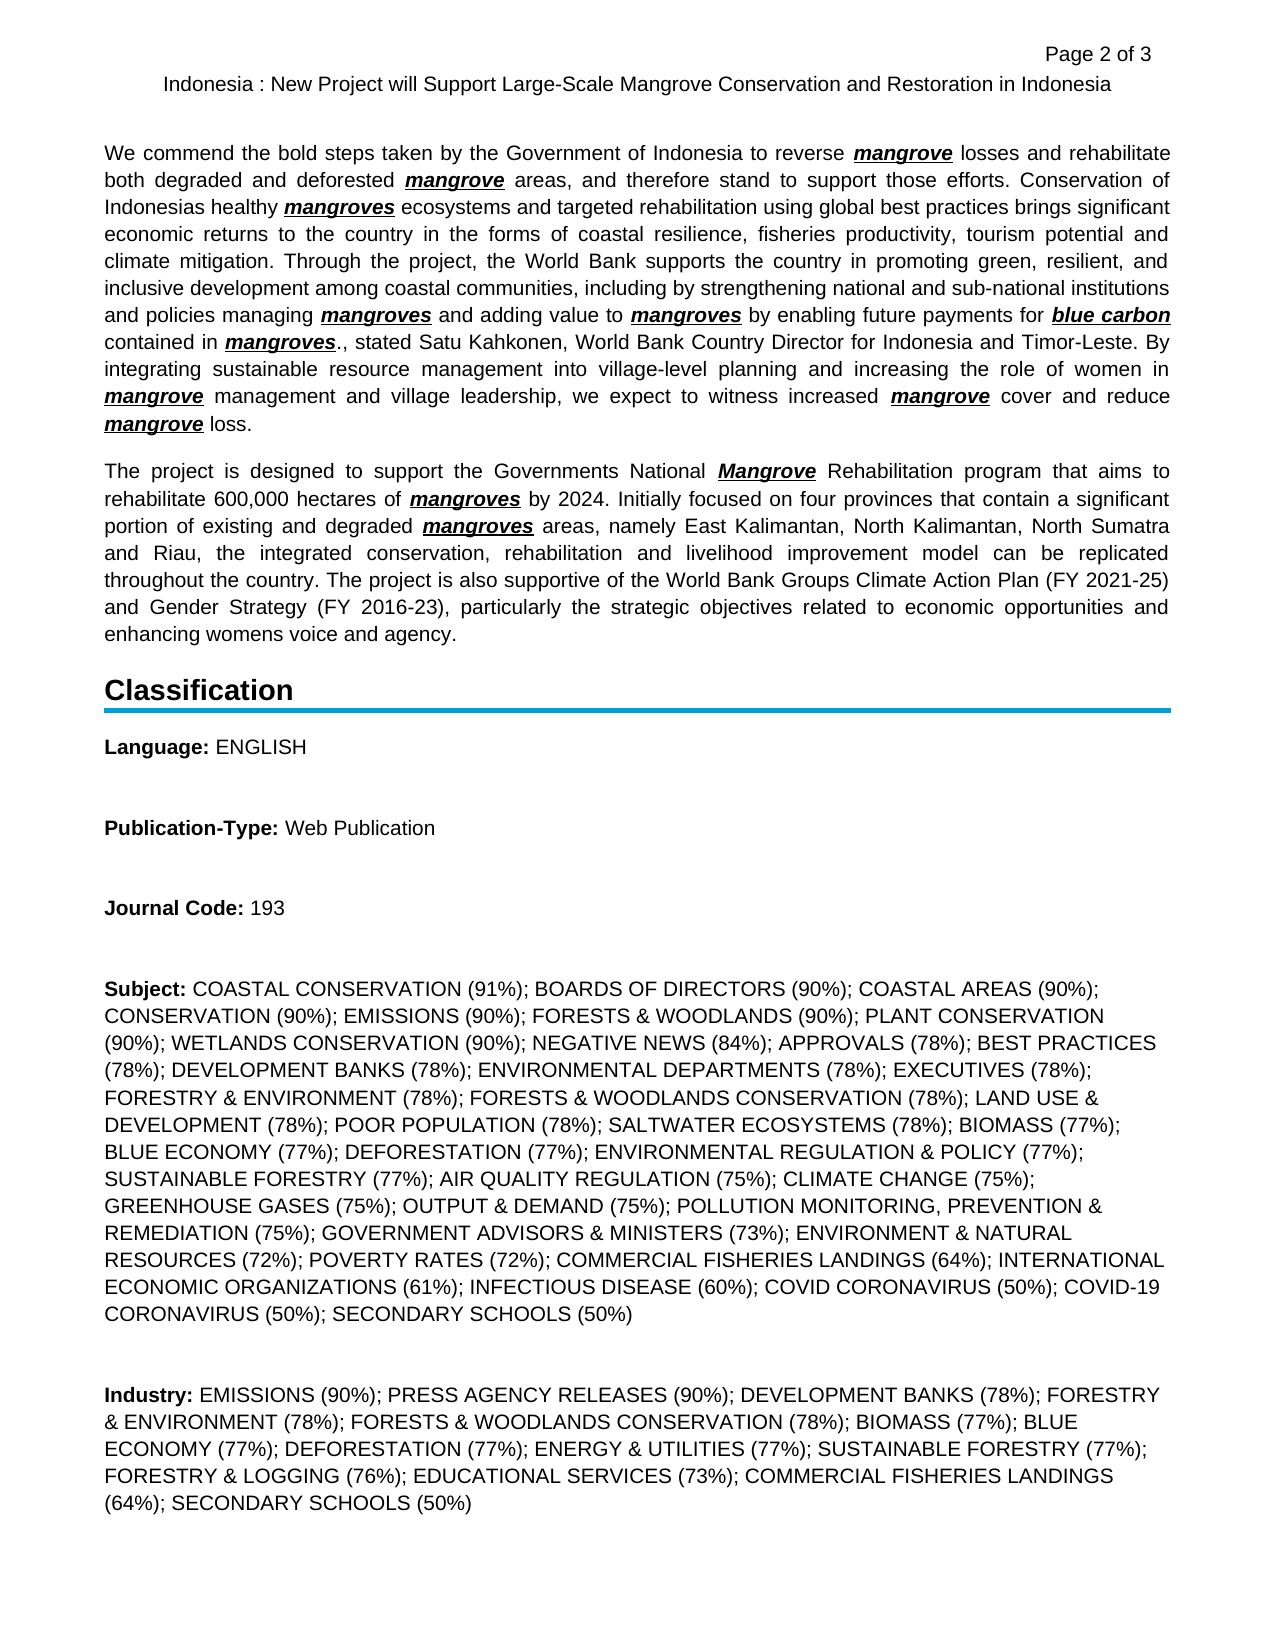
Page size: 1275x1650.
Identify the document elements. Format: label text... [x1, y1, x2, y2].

text Industry: EMISSIONS (90%); PRESS AGENCY RELEASES (90%); DEVELOPMENT BANKS (78%); FORESTRY & ENVIRONMENT (78%); FORESTS & WOODLANDS CONSERVATION (78%); BIOMASS (77%); BLUE ECONOMY (77%); DEFORESTATION (77%); ENERGY & UTILITIES (77%); SUSTAINABLE FORESTRY (77%); FORESTRY & LOGGING (76%); EDUCATIONAL SERVICES (73%); COMMERCIAL FISHERIES LANDINGS (64%); SECONDARY SCHOOLS (50%) [104, 1351, 1171, 1515]
text Journal Code: 193 [104, 864, 1171, 920]
text Publication-Type: Web Publication [104, 783, 1171, 839]
text We commend the bold steps taken by the Government of Indonesia to reverse mangrove losses and rehabilitate both degraded and deforested mangrove areas, and therefore stand to support those efforts. Conservation of Indonesias healthy mangroves ecosystems and targeted rehabilitation using global best practices brings significant economic returns to the country in the forms of coastal resilience, fisheries productivity, tourism potential and climate mitigation. Through the project, the World Bank supports the country in promoting green, resilient, and inclusive development among coastal communities, including by strengthening national and sub-national institutions and policies managing mangroves and adding value to mangroves by enabling future payments for blue carbon contained in mangroves., stated Satu Kahkonen, World Bank Country Director for Indonesia and Timor-Leste. By integrating sustainable resource management into village-level planning and increasing the role of women in mangrove management and village leadership, we expect to witness increased mangrove cover and reduce mangrove loss. [104, 137, 1171, 435]
text The project is designed to support the Governments National Mangrove Rehabilitation program that aims to rehabilitate 600,000 hectares of mangroves by 2024. Initially focused on four provinces that contain a significant portion of existing and degraded mangroves areas, namely East Kalimantan, North Kalimantan, North Sumatra and Riau, the integrated conservation, rehabilitation and livelihood improvement model can be replicated throughout the country. The project is also supportive of the World Bank Groups Climate Action Plan (FY 2021-25) and Gender Strategy (FY 2016-23), particularly the strategic objectives related to economic opportunities and enhancing womens voice and agency. [104, 456, 1171, 646]
text Classification [104, 671, 1171, 706]
text Language: ENGLISH [104, 731, 1171, 758]
text Subject: COASTAL CONSERVATION (91%); BOARDS OF DIRECTORS (90%); COASTAL AREAS (90%); CONSERVATION (90%); EMISSIONS (90%); FORESTS & WOODLANDS (90%); PLANT CONSERVATION (90%); WETLANDS CONSERVATION (90%); NEGATIVE NEWS (84%); APPROVALS (78%); BEST PRACTICES (78%); DEVELOPMENT BANKS (78%); ENVIRONMENTAL DEPARTMENTS (78%); EXECUTIVES (78%); FORESTRY & ENVIRONMENT (78%); FORESTS & WOODLANDS CONSERVATION (78%); LAND USE & DEVELOPMENT (78%); POOR POPULATION (78%); SALTWATER ECOSYSTEMS (78%); BIOMASS (77%); BLUE ECONOMY (77%); DEFORESTATION (77%); ENVIRONMENTAL REGULATION & POLICY (77%); SUSTAINABLE FORESTRY (77%); AIR QUALITY REGULATION (75%); CLIMATE CHANGE (75%); GREENHOUSE GASES (75%); OUTPUT & DEMAND (75%); POLLUTION MONITORING, PREVENTION & REMEDIATION (75%); GOVERNMENT ADVISORS & MINISTERS (73%); ENVIRONMENT & NATURAL RESOURCES (72%); POVERTY RATES (72%); COMMERCIAL FISHERIES LANDINGS (64%); INTERNATIONAL ECONOMIC ORGANIZATIONS (61%); INFECTIOUS DISEASE (60%); COVID CORONAVIRUS (50%); COVID-19 CORONAVIRUS (50%); SECONDARY SCHOOLS (50%) [104, 945, 1171, 1326]
